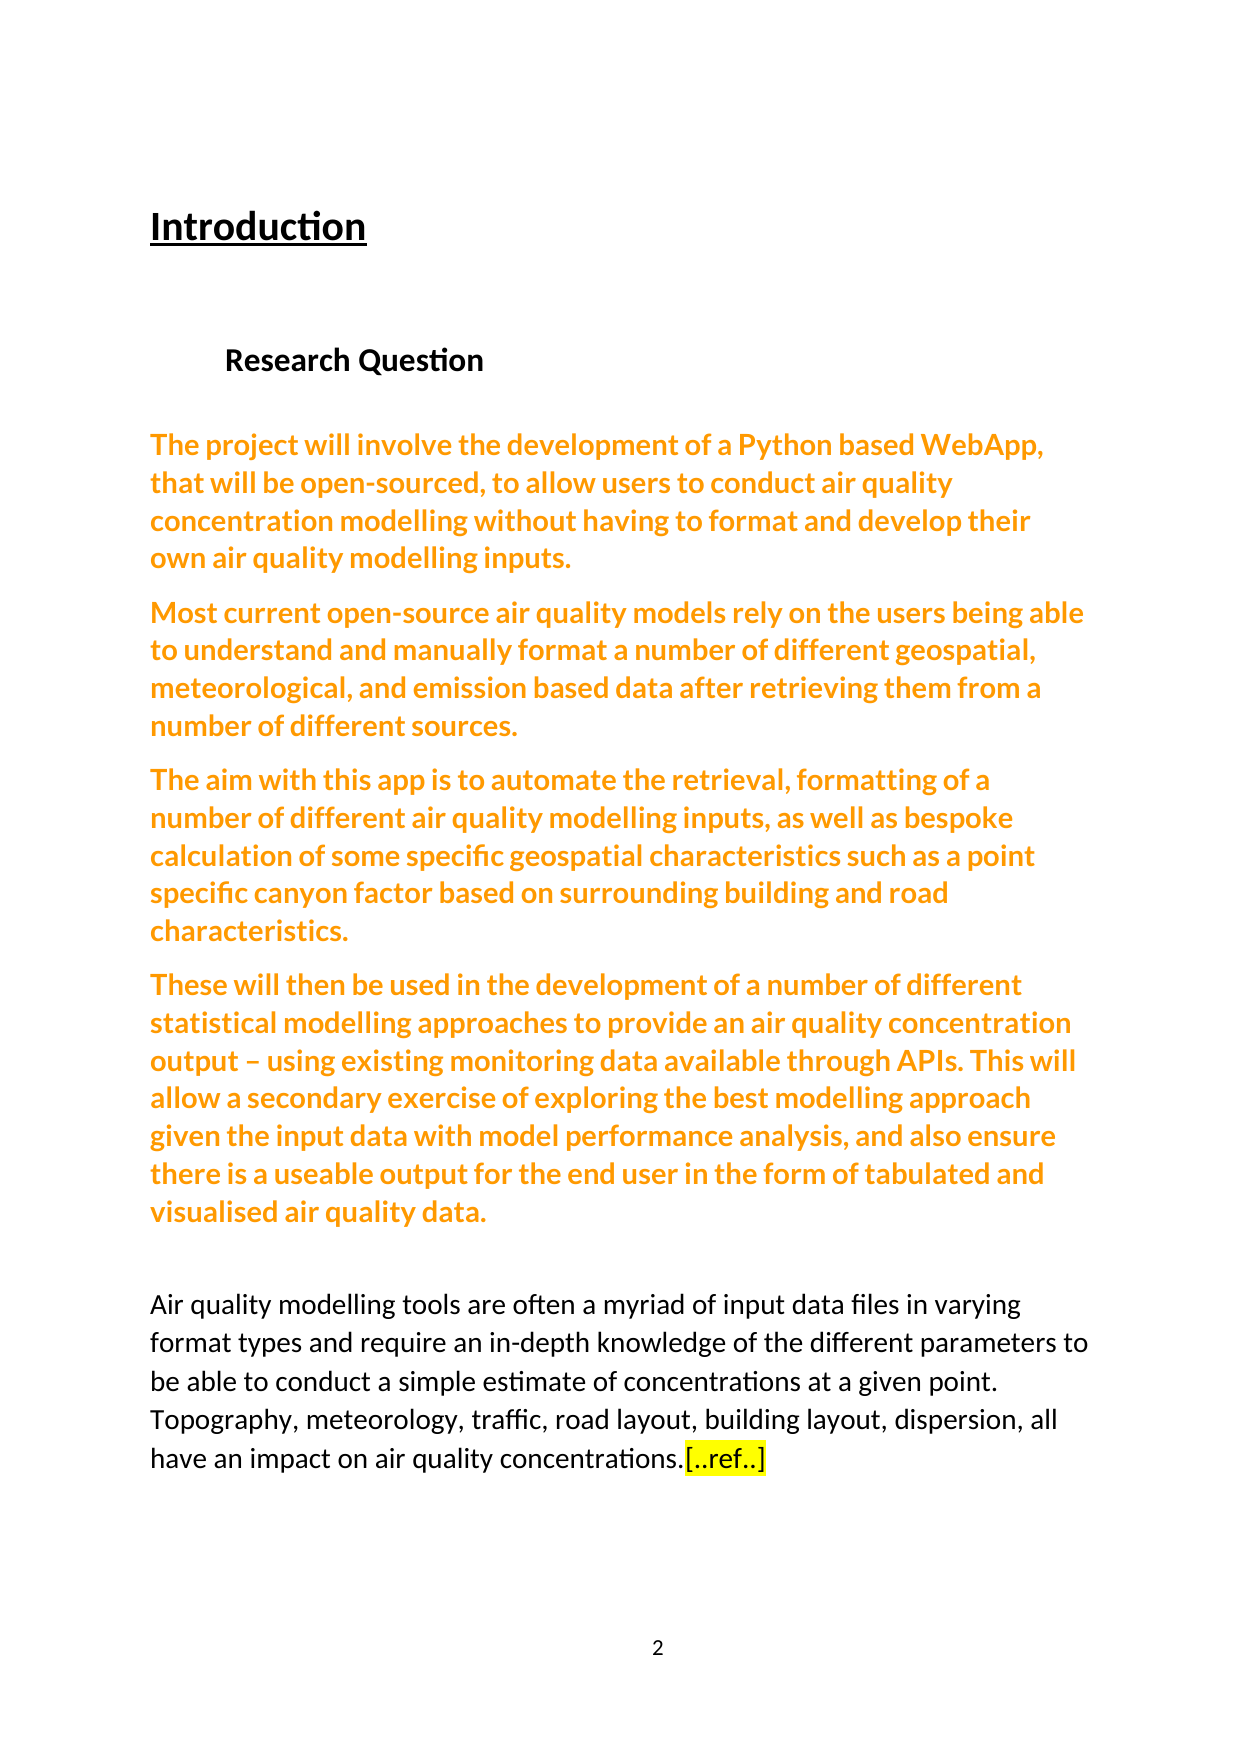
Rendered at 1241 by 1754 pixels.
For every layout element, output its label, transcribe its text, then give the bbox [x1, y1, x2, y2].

text These will then be used in the development of a number of different statistical modelling approaches to provide an air quality concentration output – using existing monitoring data available through APIs. This will allow a secondary exercise of exploring the best modelling approach given the input data with model performance analysis, and also ensure there is a useable output for the end user in the form of tabulated and visualised air quality data. [150, 967, 1090, 1228]
text The aim with this app is to automate the retrieval, formatting of a number of different air quality modelling inputs, as well as bespoke calculation of some specific geospatial characteristics such as a point specific canyon factor based on surrounding building and road characteristics. [150, 762, 1090, 948]
subtitle Introduction [150, 200, 1090, 251]
text Air quality modelling tools are often a myriad of input data files in varying format types and require an in-depth knowledge of the different parameters to be able to conduct a simple estimate of concentrations at a given point. Topography, meteorology, traffic, road layout, building layout, dispersion, all have an impact on air quality concentrations.[..ref..] [150, 1286, 1090, 1476]
text Most current open-source air quality models rely on the users being able to understand and manually format a number of different geospatial, meteorological, and emission based data after retrieving them from a number of different sources. [150, 594, 1090, 742]
subtitle Research Question [150, 339, 1090, 380]
text The project will involve the development of a Python based WebApp, that will be open-sourced, to allow users to conduct air quality concentration modelling without having to format and develop their own air quality modelling inputs. [150, 427, 1090, 575]
